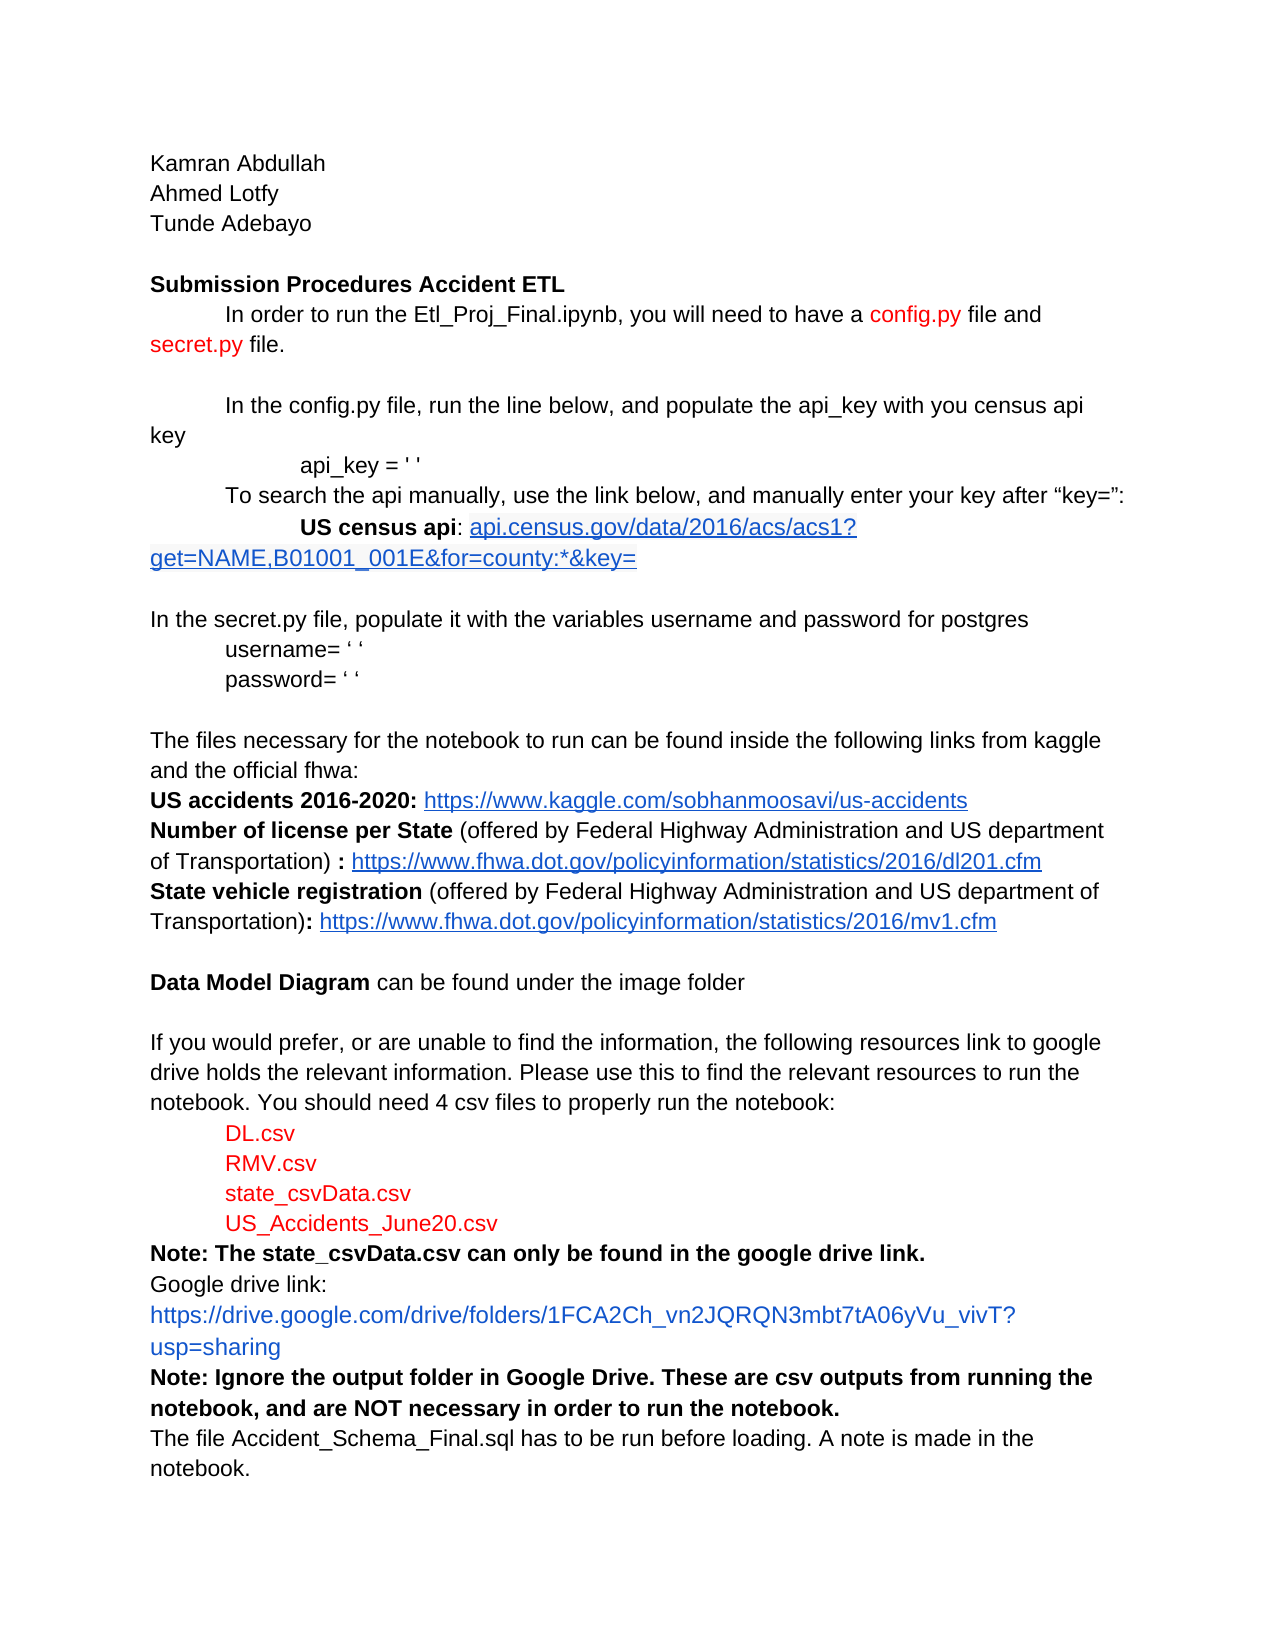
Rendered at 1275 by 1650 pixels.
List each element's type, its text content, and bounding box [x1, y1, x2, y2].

text password= ‘ ‘ [150, 666, 1125, 693]
text To search the api manually, use the link below, and manually enter your key after “key=”: [150, 482, 1125, 509]
text If you would prefer, or are unable to find the information, the following resources link to google drive holds the relevant information. Please use this to find the relevant resources to run the notebook. You should need 4 csv files to properly run the notebook: [150, 1029, 1125, 1116]
text The file Accident_Schema_Final.sql has to be run before loading. A note is made in the notebook. [150, 1425, 1125, 1481]
text State vehicle registration (offered by Federal Highway Administration and US department of Transportation): https://www.fhwa.dot.gov/policyinformation/statistics/2016/mv1.cfm [150, 878, 1125, 934]
text Note: The state_csvData.csv can only be found in the google drive link. [150, 1240, 1125, 1267]
text DL.csv [150, 1119, 1125, 1146]
text US accidents 2016-2020: https://www.kaggle.com/sobhanmoosavi/us-accidents [150, 787, 1125, 814]
text Submission Procedures Accident ETL [150, 271, 1125, 297]
text US census api: api.census.gov/data/2016/acs/acs1?get=NAME,B01001_001E&for=county:*&key= [150, 512, 1125, 572]
text Google drive link: https://drive.google.com/drive/folders/1FCA2Ch_vn2JQRQN3mbt7tA06yVu_vivT?usp=sharing [150, 1271, 1125, 1360]
text api_key = ' ' [150, 452, 1125, 478]
text US_Accidents_June20.csv [150, 1210, 1125, 1237]
text Data Model Diagram can be found under the image folder [150, 968, 1125, 995]
text In the config.py file, run the line below, and populate the api_key with you census api key [150, 392, 1125, 448]
text In the secret.py file, populate it with the variables username and password for postgres [150, 606, 1125, 632]
text username= ‘ ‘ [150, 636, 1125, 663]
text Number of license per State (offered by Federal Highway Administration and US department of Transportation) : https://www.fhwa.dot.gov/policyinformation/statistics/2016/dl201.cfm [150, 817, 1125, 874]
text Tunde Adebayo [150, 210, 1125, 237]
text Ahmed Lotfy [150, 180, 1125, 207]
text The files necessary for the notebook to run can be found inside the following links from kaggle and the official fhwa: [150, 727, 1125, 783]
text state_csvData.csv [150, 1180, 1125, 1206]
text RMV.csv [150, 1150, 1125, 1176]
text Note: Ignore the output folder in Google Drive. These are csv outputs from running the notebook, and are NOT necessary in order to run the notebook. [150, 1364, 1125, 1421]
text Kamran Abdullah [150, 150, 1125, 176]
text In order to run the Etl_Proj_Final.ipynb, you will need to have a config.py file and secret.py file. [150, 301, 1125, 358]
